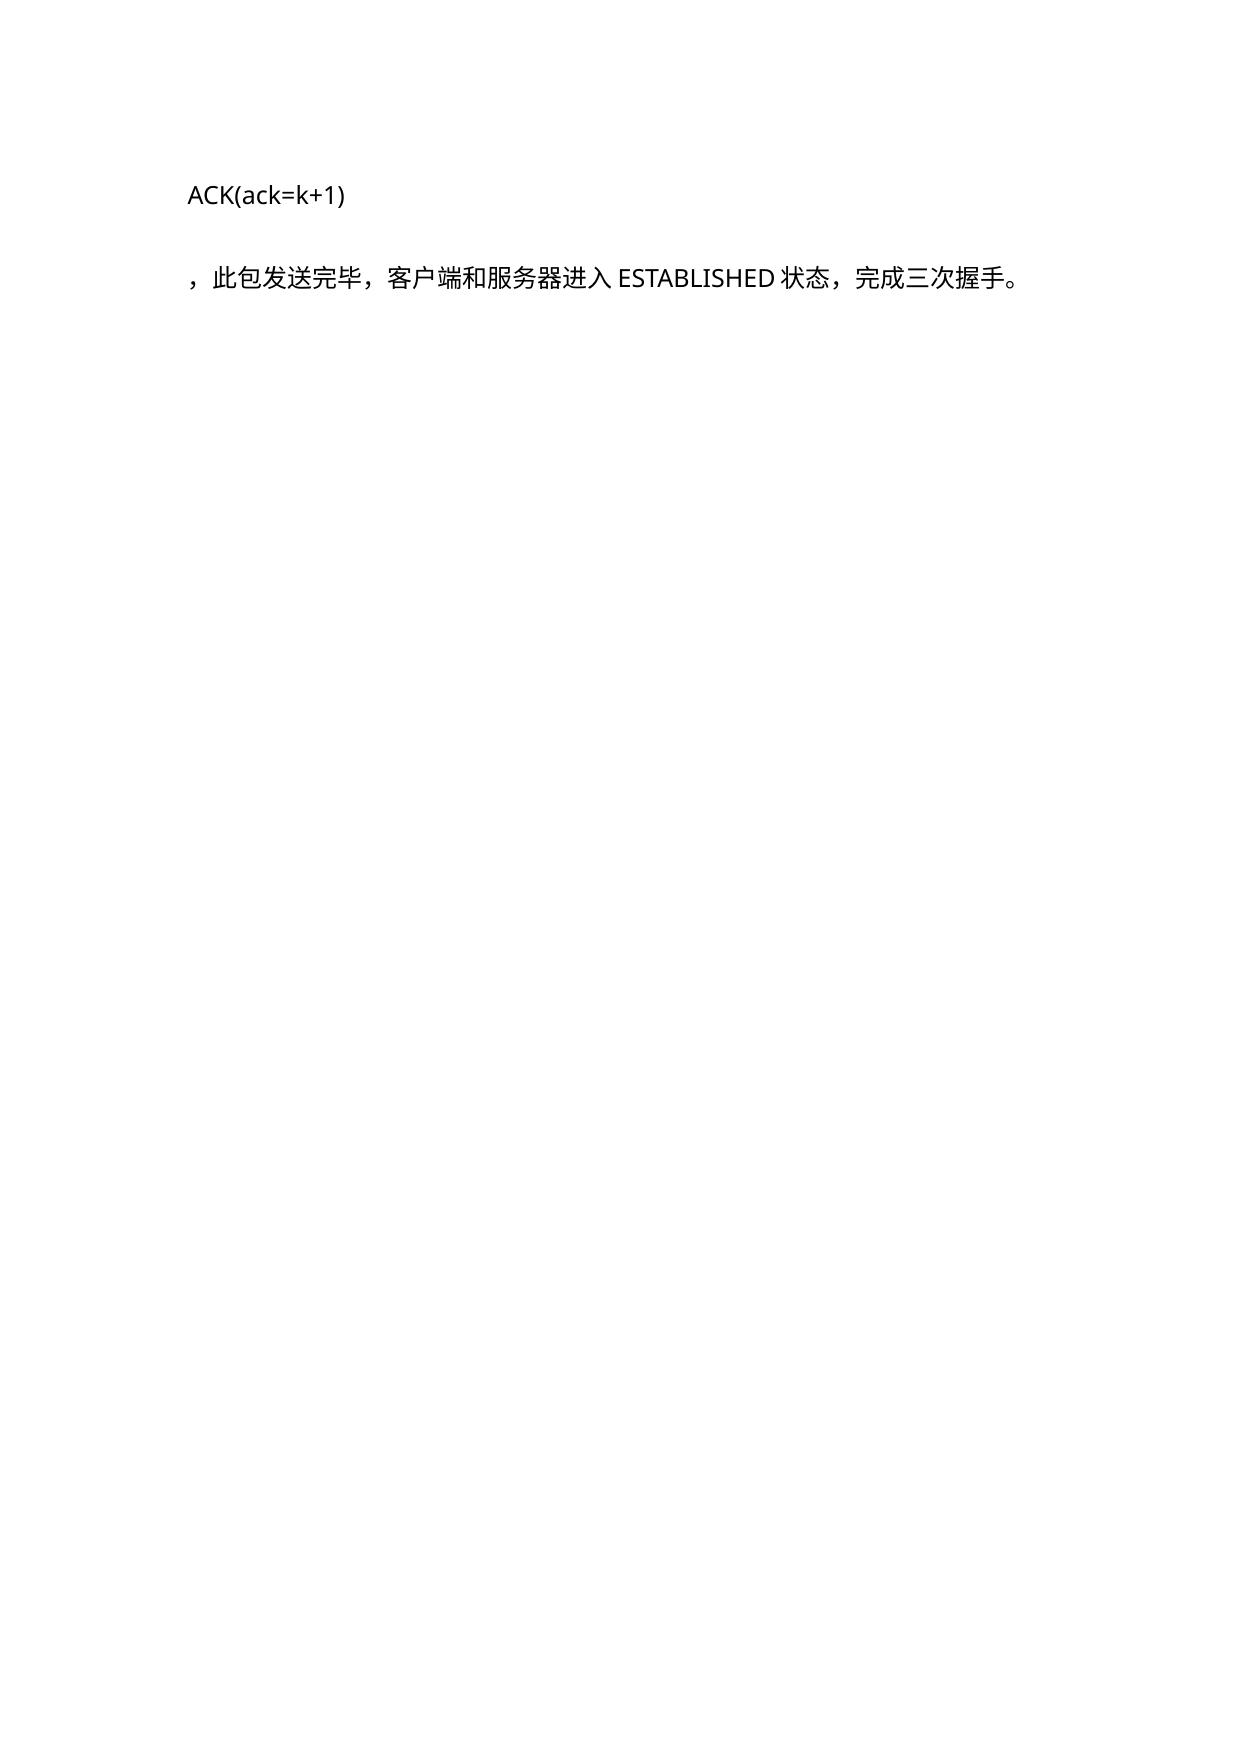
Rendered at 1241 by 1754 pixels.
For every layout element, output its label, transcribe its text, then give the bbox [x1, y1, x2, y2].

text ，此包发送完毕，客户端和服务器进入ESTABLISHED状态，完成三次握手。 [187, 244, 1053, 309]
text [187, 162, 1053, 227]
